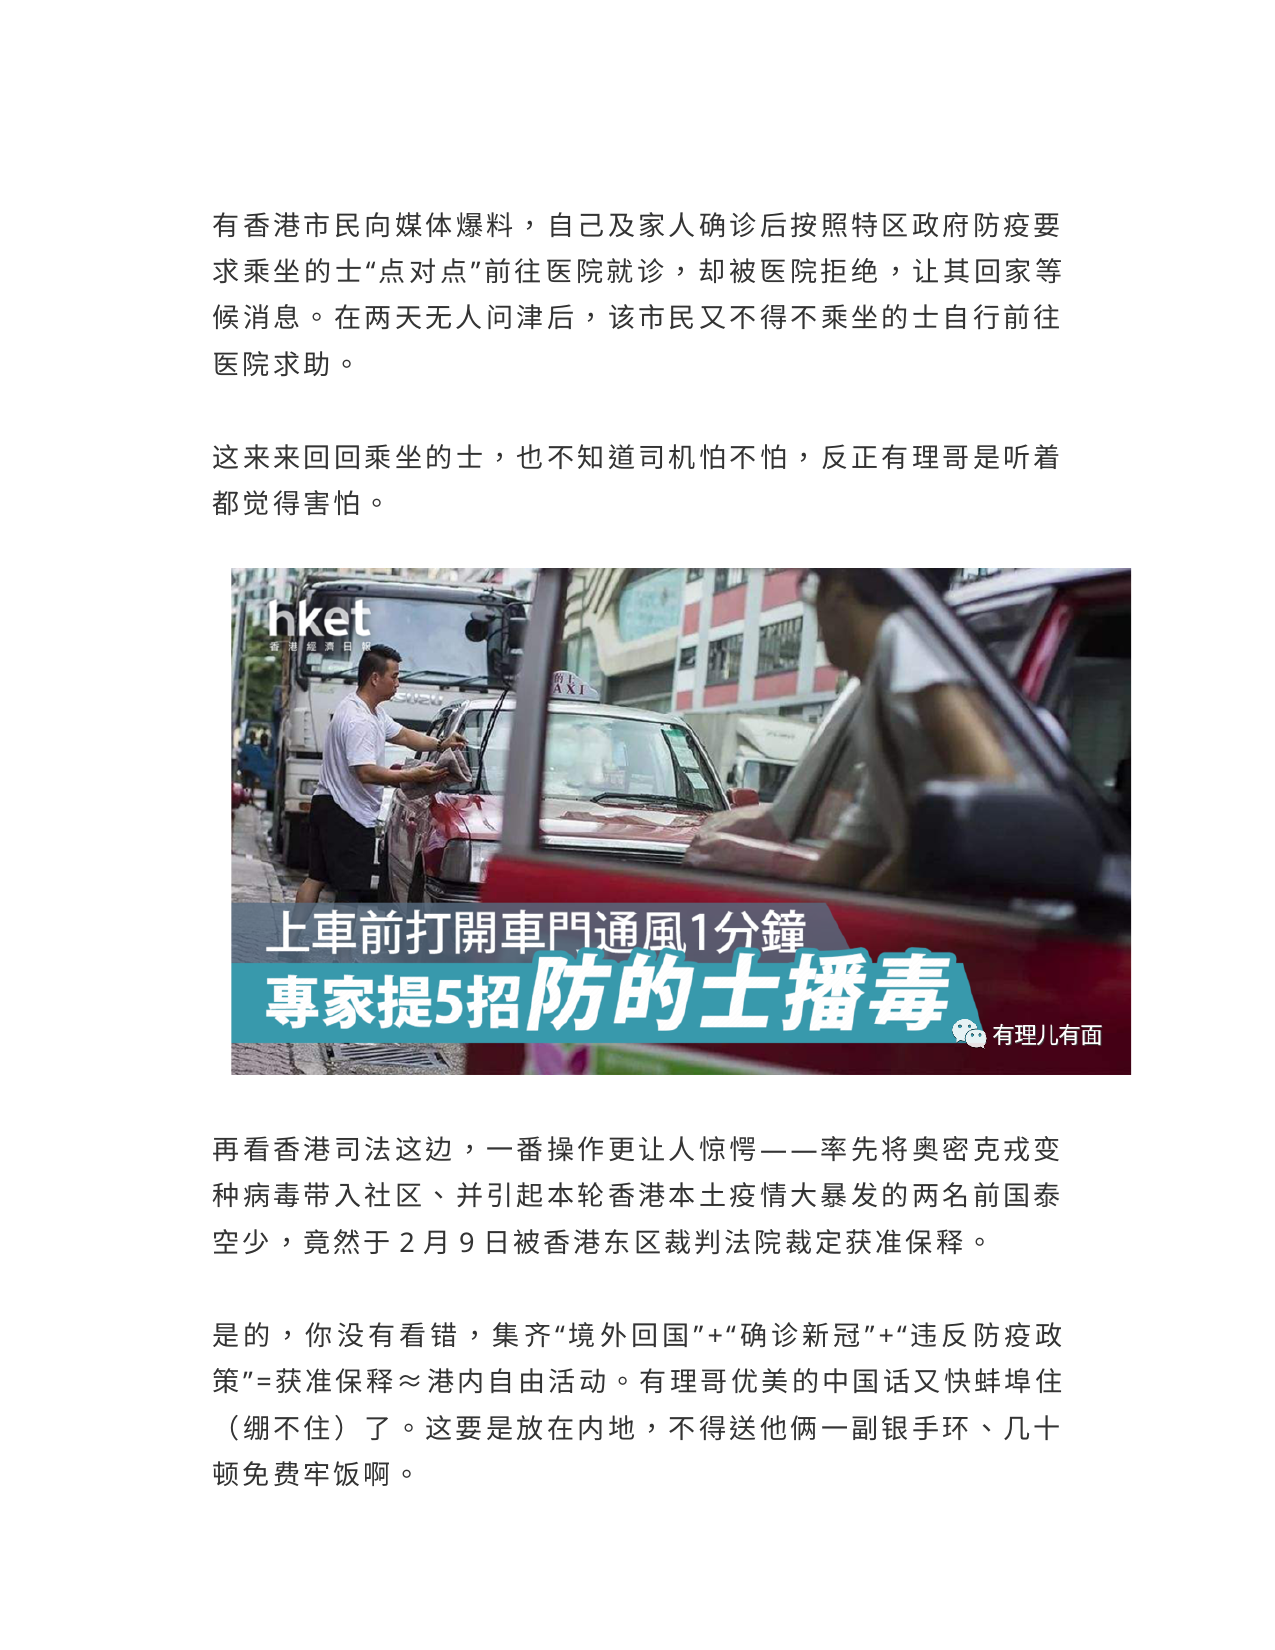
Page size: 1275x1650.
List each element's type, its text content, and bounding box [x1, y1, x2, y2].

picture [231, 568, 1132, 1075]
text 再看香港司法这边，一番操作更让人惊愕——率先将奥密克戎变种病毒带入社区、并引起本轮香港本土疫情大暴发的两名前国泰空少，竟然于2月9日被香港东区裁判法院裁定获准保释。 [212, 1121, 1062, 1260]
text 有香港市民向媒体爆料，自己及家人确诊后按照特区政府防疫要求乘坐的士“点对点”前往医院就诊，却被医院拒绝，让其回家等候消息。在两天无人问津后，该市民又不得不乘坐的士自行前往医院求助。 [212, 196, 1062, 382]
text 这来来回回乘坐的士，也不知道司机怕不怕，反正有理哥是听着都觉得害怕。 [212, 429, 1062, 522]
text 是的，你没有看错，集齐“境外回国”+“确诊新冠”+“违反防疫政策”=获准保释≈港内自由活动。有理哥优美的中国话又快蚌埠住（绷不住）了。这要是放在内地，不得送他俩一副银手环、几十顿免费牢饭啊。 [212, 1307, 1062, 1492]
